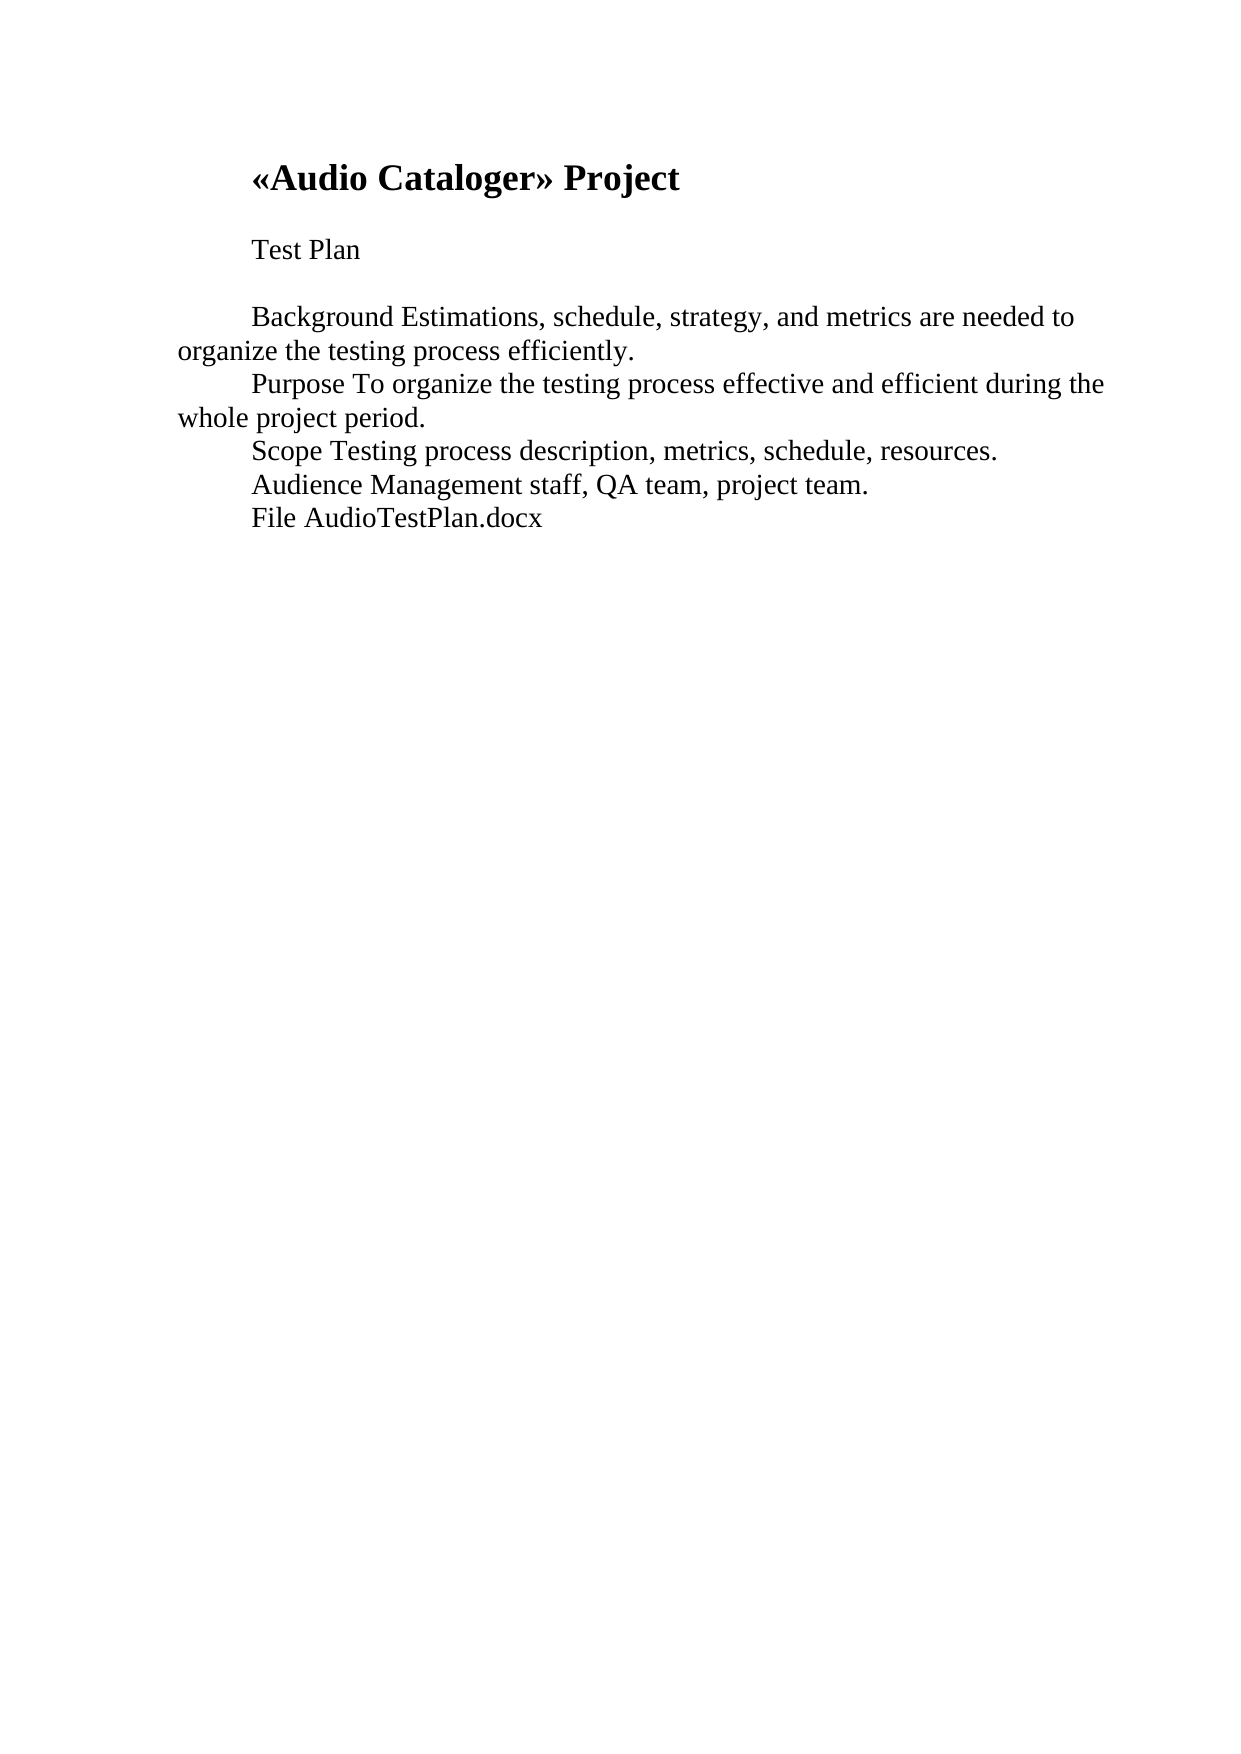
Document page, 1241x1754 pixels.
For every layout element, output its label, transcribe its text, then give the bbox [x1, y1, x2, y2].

subtitle «Audio Cataloger» Project [177, 156, 1152, 199]
text File AudioTestPlan.docx [177, 501, 1152, 534]
text Purpose To organize the testing process effective and efficient during the whole project period. [177, 366, 1152, 433]
text Background Estimations, schedule, strategy, and metrics are needed to organize the testing process efficiently. [177, 299, 1152, 366]
text Scope Testing process description, metrics, schedule, resources. [177, 433, 1152, 467]
text Audience Management staff, QA team, project team. [177, 467, 1152, 501]
text Test Plan [177, 232, 1152, 266]
